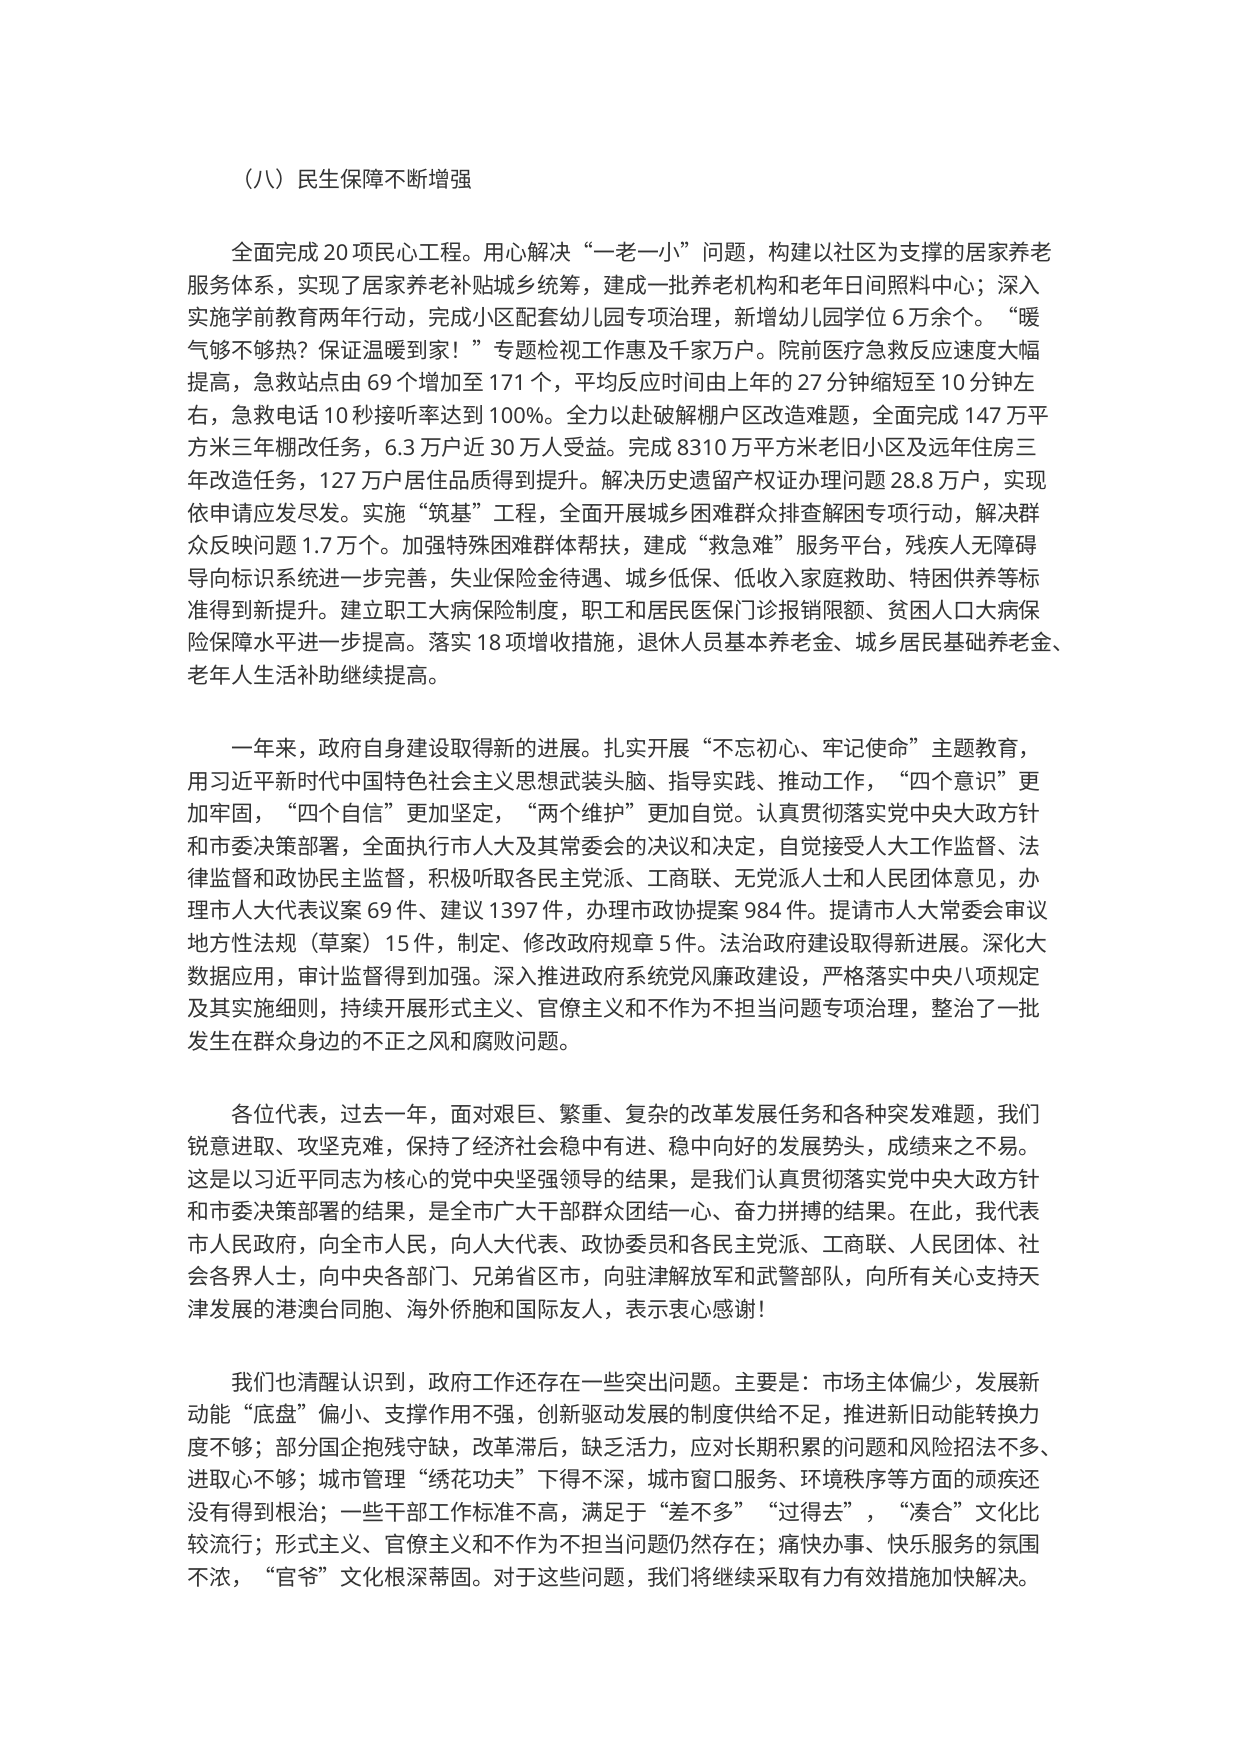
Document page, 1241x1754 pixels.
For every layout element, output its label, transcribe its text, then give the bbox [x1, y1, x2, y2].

text （八）民生保障不断增强 [187, 162, 1053, 194]
text 各位代表，过去一年，面对艰巨、繁重、复杂的改革发展任务和各种突发难题，我们锐意进取、攻坚克难，保持了经济社会稳中有进、稳中向好的发展势头，成绩来之不易。这是以习近平同志为核心的党中央坚强领导的结果，是我们认真贯彻落实党中央大政方针和市委决策部署的结果，是全市广大干部群众团结一心、奋力拼搏的结果。在此，我代表市人民政府，向全市人民，向人大代表、政协委员和各民主党派、工商联、人民团体、社会各界人士，向中央各部门、兄弟省区市，向驻津解放军和武警部队，向所有关心支持天津发展的港澳台同胞、海外侨胞和国际友人，表示衷心感谢！ [187, 1096, 1053, 1324]
text 一年来，政府自身建设取得新的进展。扎实开展“不忘初心、牢记使命”主题教育，用习近平新时代中国特色社会主义思想武装头脑、指导实践、推动工作，“四个意识”更加牢固，“四个自信”更加坚定，“两个维护”更加自觉。认真贯彻落实党中央大政方针和市委决策部署，全面执行市人大及其常委会的决议和决定，自觉接受人大工作监督、法律监督和政协民主监督，积极听取各民主党派、工商联、无党派人士和人民团体意见，办理市人大代表议案69件、建议1397件，办理市政协提案984件。提请市人大常委会审议地方性法规（草案）15件，制定、修改政府规章5件。法治政府建设取得新进展。深化大数据应用，审计监督得到加强。深入推进政府系统党风廉政建设，严格落实中央八项规定及其实施细则，持续开展形式主义、官僚主义和不作为不担当问题专项治理，整治了一批发生在群众身边的不正之风和腐败问题。 [187, 731, 1053, 1056]
text 全面完成20项民心工程。用心解决“一老一小”问题，构建以社区为支撑的居家养老服务体系，实现了居家养老补贴城乡统筹，建成一批养老机构和老年日间照料中心；深入实施学前教育两年行动，完成小区配套幼儿园专项治理，新增幼儿园学位6万余个。“暖气够不够热？保证温暖到家！”专题检视工作惠及千家万户。院前医疗急救反应速度大幅提高，急救站点由69个增加至171个，平均反应时间由上年的27分钟缩短至10分钟左右，急救电话10秒接听率达到100%。全力以赴破解棚户区改造难题，全面完成147万平方米三年棚改任务，6.3万户近30万人受益。完成8310万平方米老旧小区及远年住房三年改造任务，127万户居住品质得到提升。解决历史遗留产权证办理问题28.8万户，实现依申请应发尽发。实施“筑基”工程，全面开展城乡困难群众排查解困专项行动，解决群众反映问题1.7万个。加强特殊困难群体帮扶，建成“救急难”服务平台，残疾人无障碍导向标识系统进一步完善，失业保险金待遇、城乡低保、低收入家庭救助、特困供养等标准得到新提升。建立职工大病保险制度，职工和居民医保门诊报销限额、贫困人口大病保险保障水平进一步提高。落实18项增收措施，退休人员基本养老金、城乡居民基础养老金、老年人生活补助继续提高。 [187, 235, 1053, 690]
text 我们也清醒认识到，政府工作还存在一些突出问题。主要是：市场主体偏少，发展新动能“底盘”偏小、支撑作用不强，创新驱动发展的制度供给不足，推进新旧动能转换力度不够；部分国企抱残守缺，改革滞后，缺乏活力，应对长期积累的问题和风险招法不多、进取心不够；城市管理“绣花功夫”下得不深，城市窗口服务、环境秩序等方面的顽疾还没有得到根治；一些干部工作标准不高，满足于“差不多”“过得去”，“凑合”文化比较流行；形式主义、官僚主义和不作为不担当问题仍然存在；痛快办事、快乐服务的氛围不浓，“官爷”文化根深蒂固。对于这些问题，我们将继续采取有力有效措施加快解决。 [187, 1364, 1053, 1592]
